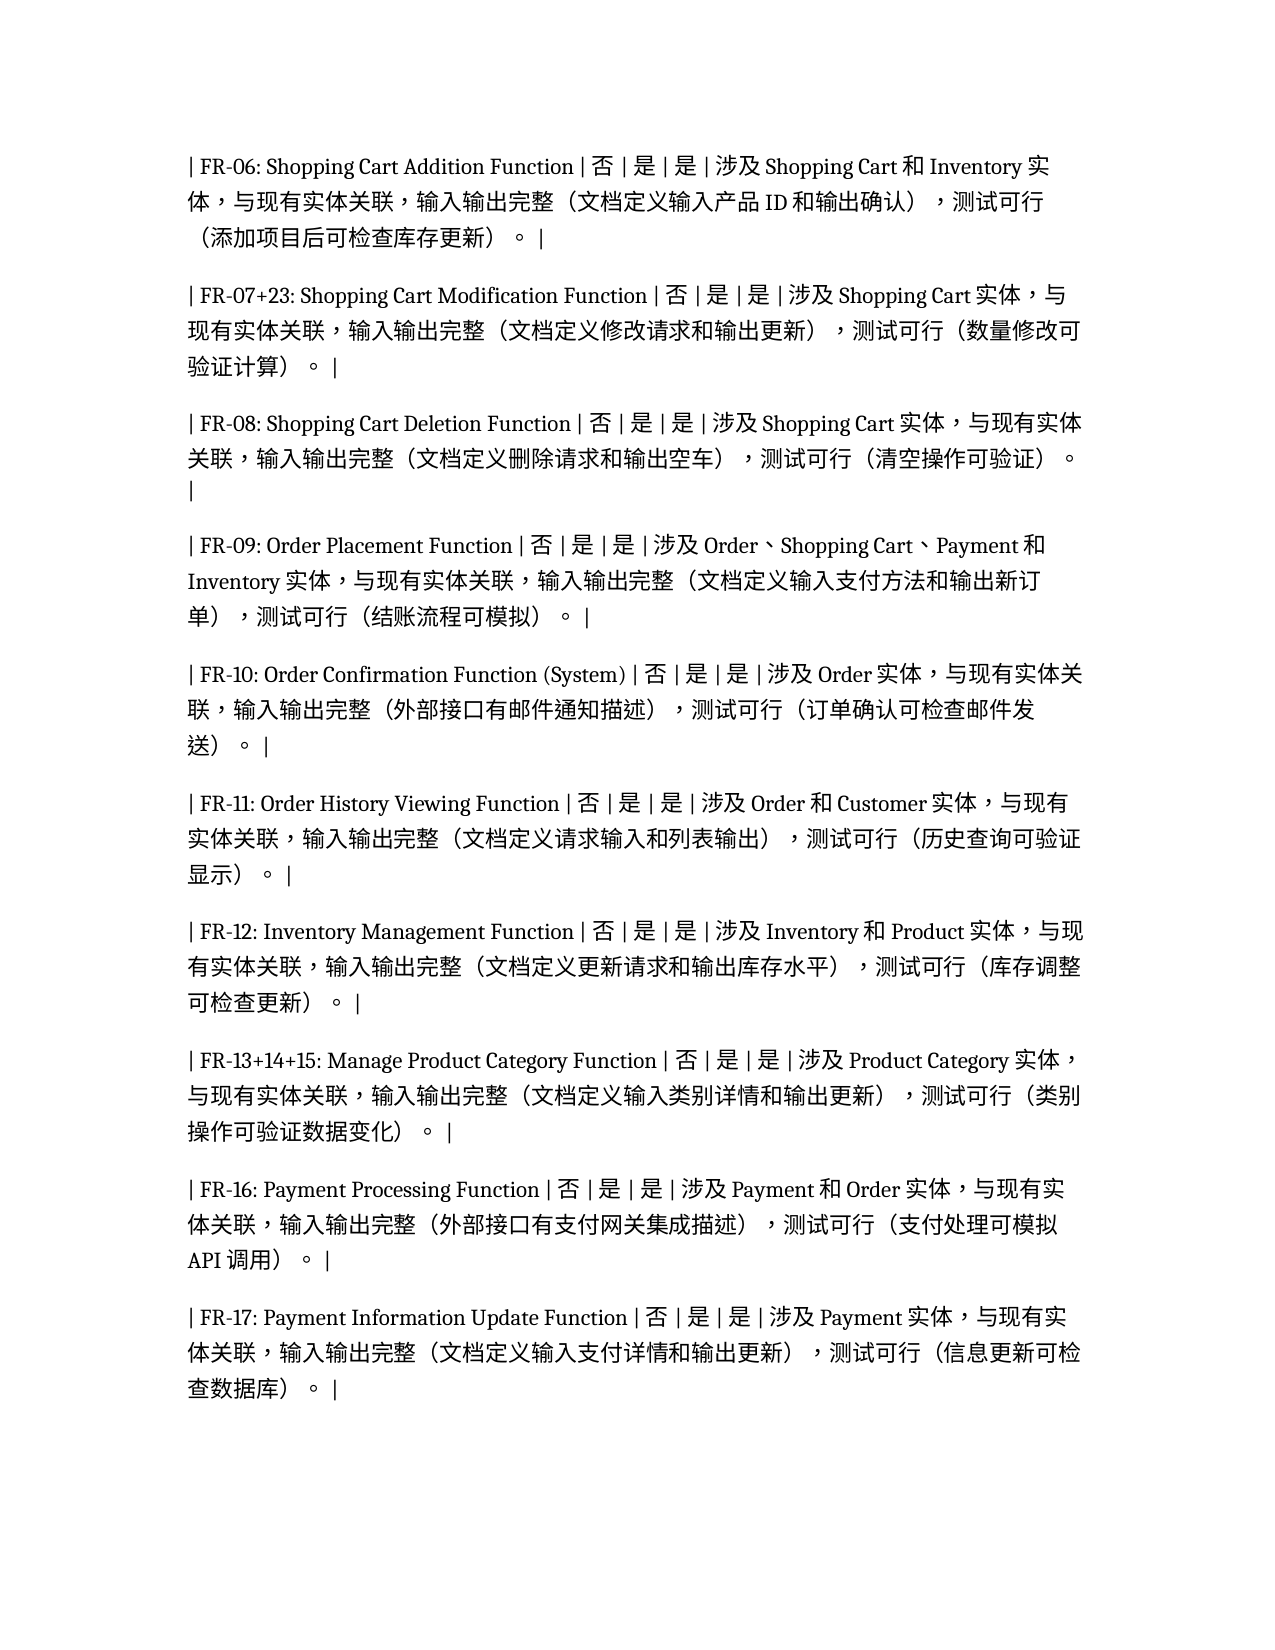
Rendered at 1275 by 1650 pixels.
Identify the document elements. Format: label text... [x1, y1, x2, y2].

text | FR-06: Shopping Cart Addition Function | 否 | 是 | 是 | 涉及Shopping Cart和Inventory实体，与现有实体关联，输入输出完整（文档定义输入产品ID和输出确认），测试可行（添加项目后可检查库存更新）。 | [187, 150, 1087, 253]
text | FR-16: Payment Processing Function | 否 | 是 | 是 | 涉及Payment和Order实体，与现有实体关联，输入输出完整（外部接口有支付网关集成描述），测试可行（支付处理可模拟API调用）。 | [187, 1173, 1087, 1276]
text | FR-12: Inventory Management Function | 否 | 是 | 是 | 涉及Inventory和Product实体，与现有实体关联，输入输出完整（文档定义更新请求和输出库存水平），测试可行（库存调整可检查更新）。 | [187, 915, 1087, 1018]
text | FR-11: Order History Viewing Function | 否 | 是 | 是 | 涉及Order和Customer实体，与现有实体关联，输入输出完整（文档定义请求输入和列表输出），测试可行（历史查询可验证显示）。 | [187, 787, 1087, 890]
text | FR-10: Order Confirmation Function (System) | 否 | 是 | 是 | 涉及Order实体，与现有实体关联，输入输出完整（外部接口有邮件通知描述），测试可行（订单确认可检查邮件发送）。 | [187, 658, 1087, 761]
text | FR-07+23: Shopping Cart Modification Function | 否 | 是 | 是 | 涉及Shopping Cart实体，与现有实体关联，输入输出完整（文档定义修改请求和输出更新），测试可行（数量修改可验证计算）。 | [187, 279, 1087, 382]
text | FR-17: Payment Information Update Function | 否 | 是 | 是 | 涉及Payment实体，与现有实体关联，输入输出完整（文档定义输入支付详情和输出更新），测试可行（信息更新可检查数据库）。 | [187, 1301, 1087, 1404]
text | FR-13+14+15: Manage Product Category Function | 否 | 是 | 是 | 涉及Product Category实体，与现有实体关联，输入输出完整（文档定义输入类别详情和输出更新），测试可行（类别操作可验证数据变化）。 | [187, 1044, 1087, 1147]
text | FR-09: Order Placement Function | 否 | 是 | 是 | 涉及Order、Shopping Cart、Payment和Inventory实体，与现有实体关联，输入输出完整（文档定义输入支付方法和输出新订单），测试可行（结账流程可模拟）。 | [187, 529, 1087, 632]
text | FR-08: Shopping Cart Deletion Function | 否 | 是 | 是 | 涉及Shopping Cart实体，与现有实体关联，输入输出完整（文档定义删除请求和输出空车），测试可行（清空操作可验证）。 | [187, 407, 1087, 505]
